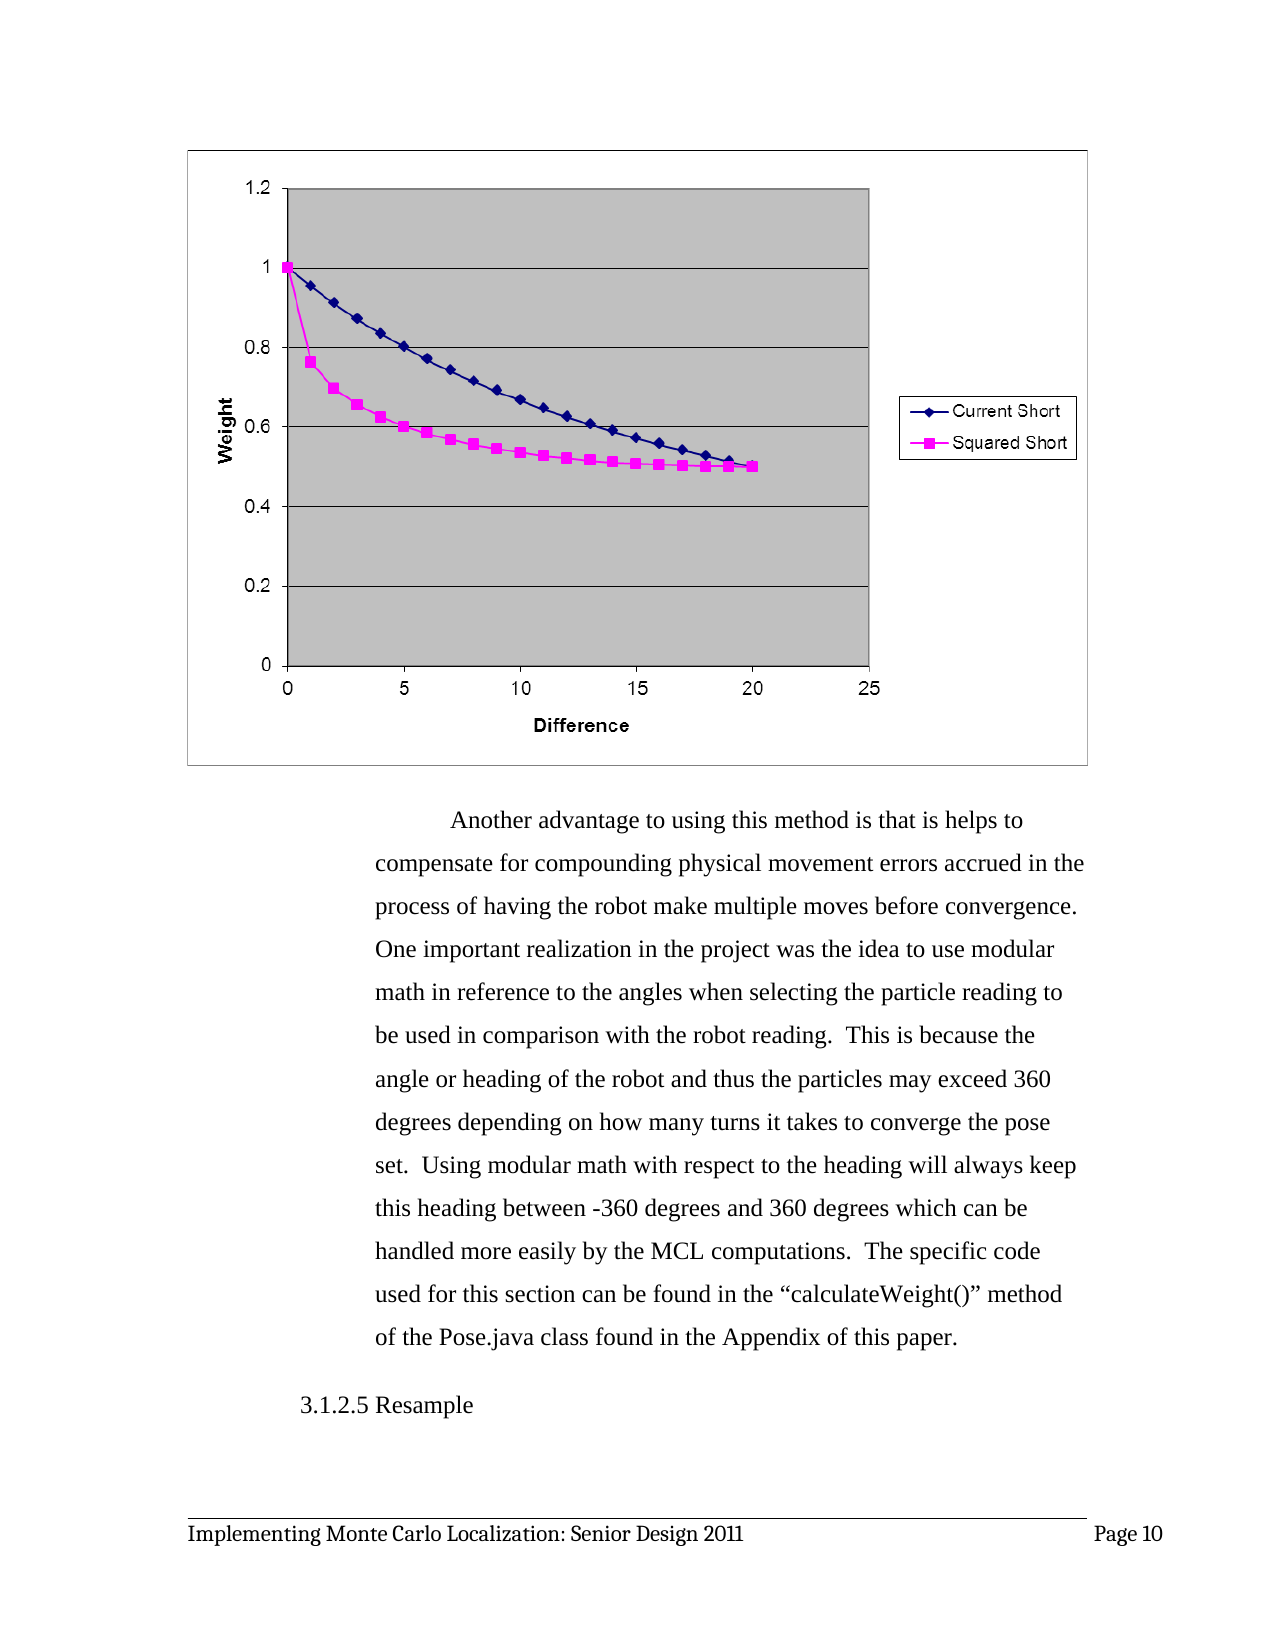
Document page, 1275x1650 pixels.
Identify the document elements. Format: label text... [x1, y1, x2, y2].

text Another advantage to using this method is that is helps to compensate for compounding physical movement errors accrued in the process of having the robot make multiple moves before convergence. One important realization in the project was the idea to use modular math in reference to the angles when selecting the particle reading to be used in comparison with the robot reading. This is because the angle or heading of the robot and thus the particles may exceed 360 degrees depending on how many turns it takes to converge the pose set. Using modular math with respect to the heading will always keep this heading between -360 degrees and 360 degrees which can be handled more easily by the MCL computations. The specific code used for this section can be found in the “calculateWeight()” method of the Pose.java class found in the Appendix of this paper. [375, 805, 1087, 1351]
picture [187, 150, 1088, 766]
list Resample [300, 1391, 1087, 1419]
